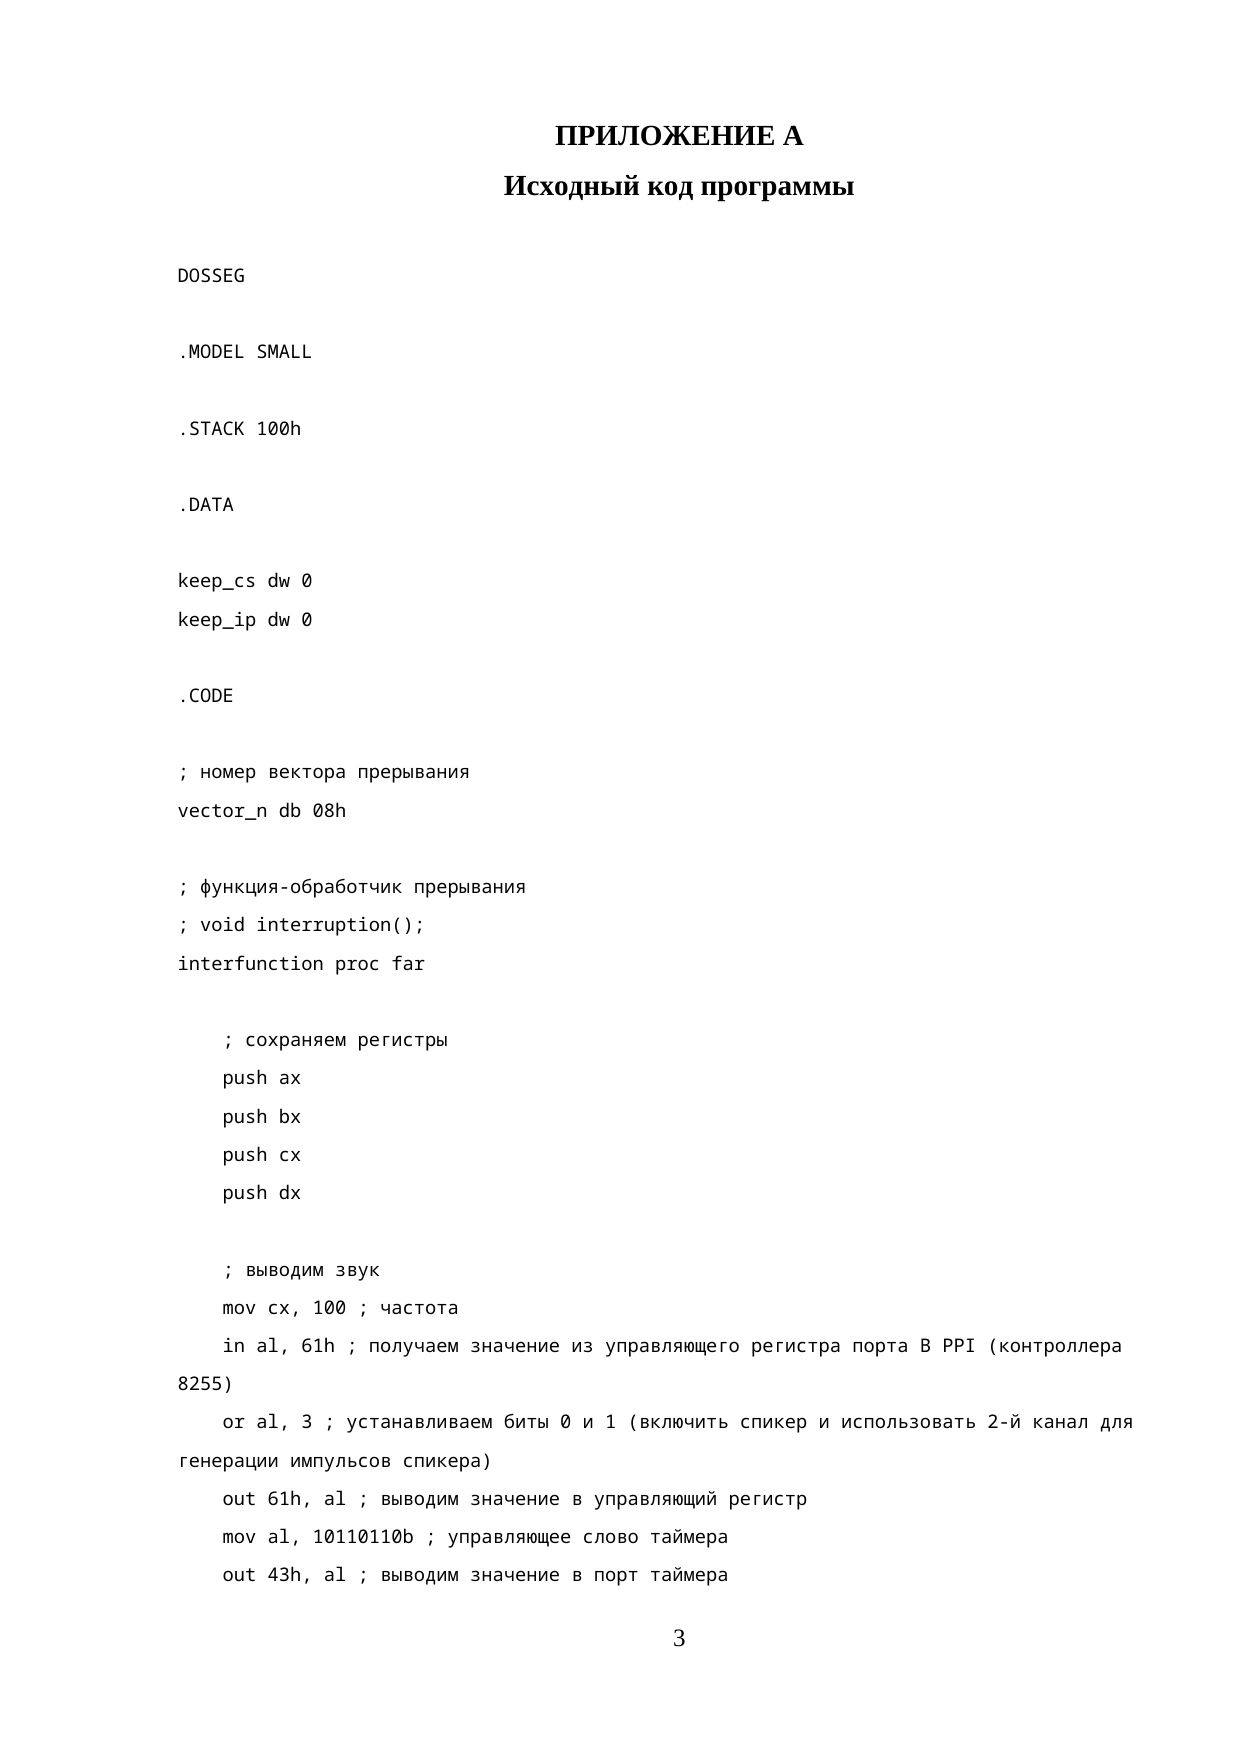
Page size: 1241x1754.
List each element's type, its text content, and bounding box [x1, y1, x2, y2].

text out 61h, al ; выводим значение в управляющий регистр [177, 1485, 1181, 1511]
text ; функция-обработчик прерывания [177, 873, 1181, 899]
text vector_n db 08h [177, 797, 1181, 823]
text .STACK 100h [177, 415, 1181, 440]
text mov al, 10110110b ; управляющее слово таймера [177, 1523, 1181, 1549]
text ; сохраняем регистры [177, 1026, 1181, 1052]
text DOSSEG [177, 262, 1181, 287]
text push bx [177, 1103, 1181, 1128]
text push cx [177, 1141, 1181, 1167]
text out 43h, al ; выводим значение в порт таймера [177, 1562, 1181, 1587]
text .MODEL SMALL [177, 338, 1181, 364]
text Исходный код программы [177, 168, 1181, 202]
text keep_ip dw 0 [177, 606, 1181, 631]
text mov cx, 100 ; частота [177, 1294, 1181, 1319]
text ; выводим звук [177, 1256, 1181, 1281]
text push dx [177, 1179, 1181, 1205]
text ПРИЛОЖЕНИЕ А [177, 118, 1181, 152]
text ; void interruption(); [177, 912, 1181, 937]
text .CODE [177, 682, 1181, 708]
text push ax [177, 1065, 1181, 1090]
text or al, 3 ; устанавливаем биты 0 и 1 (включить спикер и использовать 2-й канал для генерации импульсов спикера) [177, 1409, 1181, 1472]
text ; номер вектора прерывания [177, 759, 1181, 784]
text interfunction proc far [177, 950, 1181, 976]
text in al, 61h ; получаем значение из управляющего регистра порта B PPI (контроллера 8255) [177, 1332, 1181, 1396]
text .DATA [177, 491, 1181, 517]
text keep_cs dw 0 [177, 568, 1181, 593]
